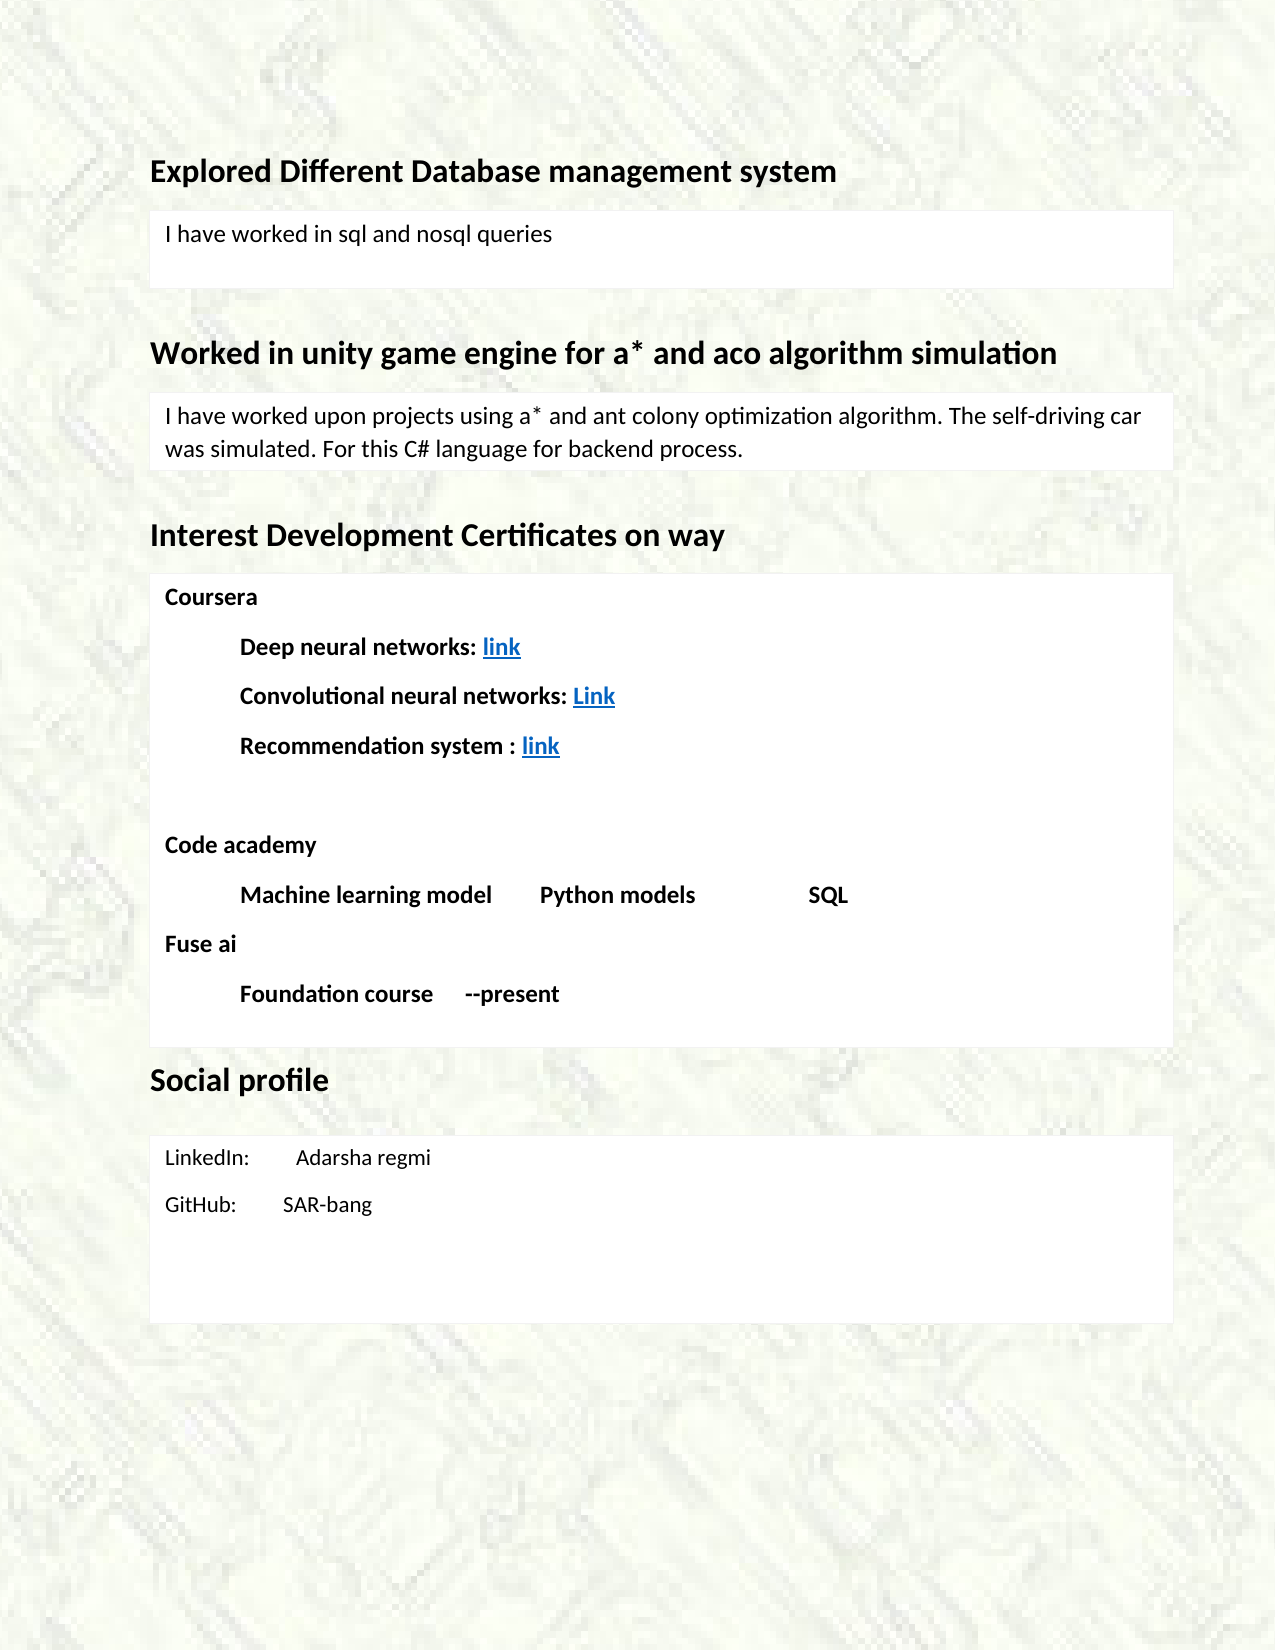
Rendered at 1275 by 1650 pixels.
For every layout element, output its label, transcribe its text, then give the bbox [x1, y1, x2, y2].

text Explored Different Database management system [150, 150, 1125, 191]
text Social profile [150, 1059, 1125, 1100]
picture [0, 0, 1275, 1650]
text Interest Development Certificates on way [150, 514, 1125, 554]
text Worked in unity game engine for a* and aco algorithm simulation [150, 332, 1125, 373]
